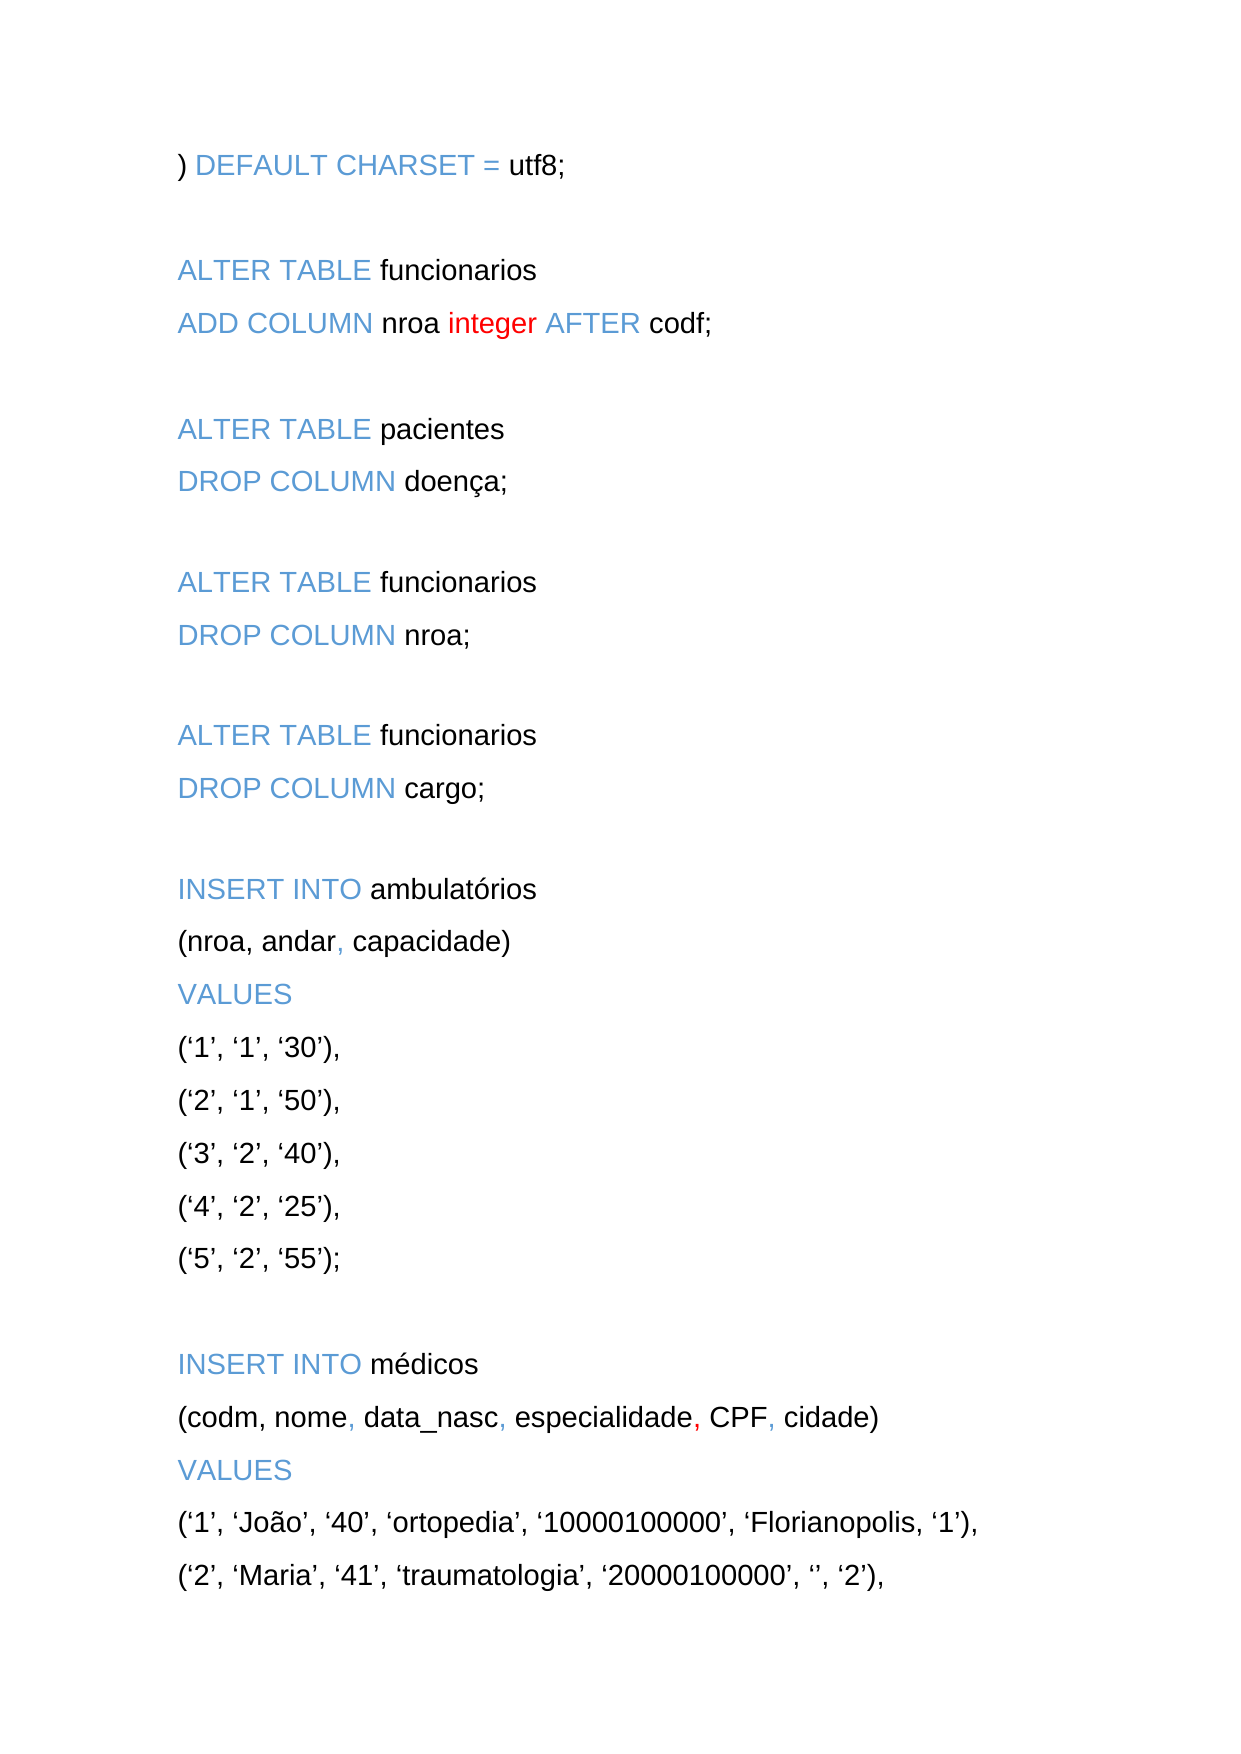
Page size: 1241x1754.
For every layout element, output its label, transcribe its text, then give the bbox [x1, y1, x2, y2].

text (nroa, andar, capacidade) [177, 924, 1063, 958]
text (‘5’, ‘2’, ‘55’); [177, 1241, 1063, 1275]
text DROP COLUMN doença; [177, 464, 1063, 498]
text (‘1’, ‘1’, ‘30’), [177, 1030, 1063, 1064]
text INSERT INTO médicos [177, 1347, 1063, 1381]
text ) DEFAULT CHARSET = utf8; [177, 148, 1063, 181]
text DROP COLUMN cargo; [177, 771, 1063, 805]
text VALUES [177, 977, 1063, 1011]
text (‘4’, ‘2’, ‘25’), [177, 1188, 1063, 1222]
text VALUES [177, 1453, 1063, 1486]
text (‘2’, ‘1’, ‘50’), [177, 1083, 1063, 1116]
text (‘1’, ‘João’, ‘40’, ‘ortopedia’, ‘10000100000’, ‘Florianopolis, ‘1’), [177, 1505, 1063, 1539]
text ADD COLUMN nroa integer AFTER codf; [177, 306, 1063, 339]
text (codm, nome, data_nasc, especialidade, CPF, cidade) [177, 1400, 1063, 1433]
text ALTER TABLE funcionarios [177, 565, 1063, 598]
text DROP COLUMN nroa; [177, 618, 1063, 651]
text ALTER TABLE pacientes [177, 412, 1063, 445]
text ALTER TABLE funcionarios [177, 253, 1063, 287]
text INSERT INTO ambulatórios [177, 872, 1063, 905]
text ALTER TABLE funcionarios [177, 718, 1063, 752]
text (‘3’, ‘2’, ‘40’), [177, 1136, 1063, 1169]
text (‘2’, ‘Maria’, ‘41’, ‘traumatologia’, ‘20000100000’, ‘’, ‘2’), [177, 1558, 1063, 1592]
